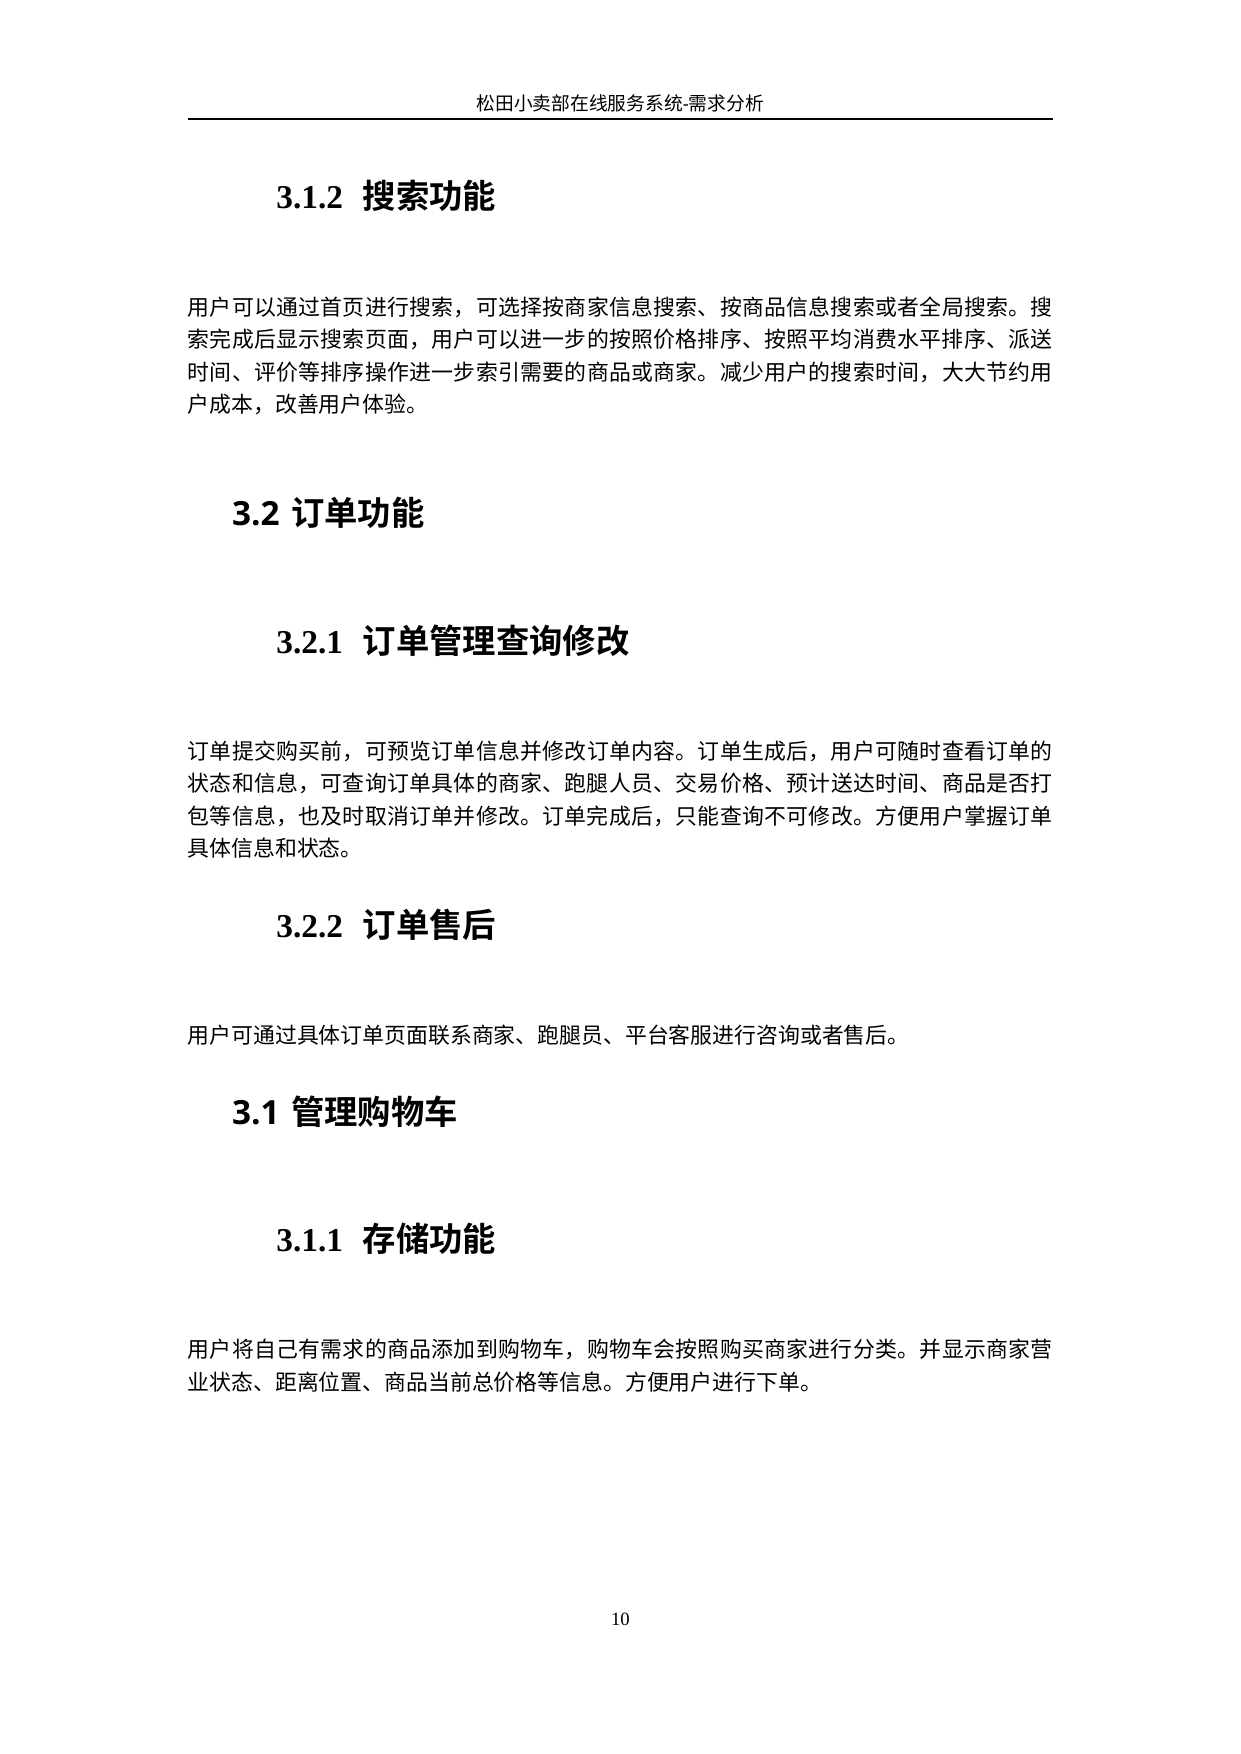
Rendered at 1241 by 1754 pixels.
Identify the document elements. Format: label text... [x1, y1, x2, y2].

text 用户将自己有需求的商品添加到购物车，购物车会按照购买商家进行分类。并显示商家营业状态、距离位置、商品当前总价格等信息。方便用户进行下单。 [187, 1332, 1053, 1397]
text 订单提交购买前，可预览订单信息并修改订单内容。订单生成后，用户可随时查看订单的状态和信息，可查询订单具体的商家、跑腿人员、交易价格、预计送达时间、商品是否打包等信息，也及时取消订单并修改。订单完成后，只能查询不可修改。方便用户掌握订单具体信息和状态。 [187, 733, 1053, 863]
text 用户可通过具体订单页面联系商家、跑腿员、平台客服进行咨询或者售后。 [187, 1018, 1053, 1050]
subtitle 订单管理查询修改 [276, 606, 1053, 671]
subtitle 订单功能 [232, 479, 1053, 544]
subtitle 订单售后 [276, 890, 1053, 955]
subtitle 管理购物车 [232, 1077, 1053, 1142]
text 用户可以通过首页进行搜索，可选择按商家信息搜索、按商品信息搜索或者全局搜索。搜索完成后显示搜索页面，用户可以进一步的按照价格排序、按照平均消费水平排序、派送时间、评价等排序操作进一步索引需要的商品或商家。减少用户的搜索时间，大大节约用户成本，改善用户体验。 [187, 289, 1053, 419]
subtitle 搜索功能 [276, 162, 1053, 227]
subtitle 存储功能 [276, 1204, 1053, 1269]
